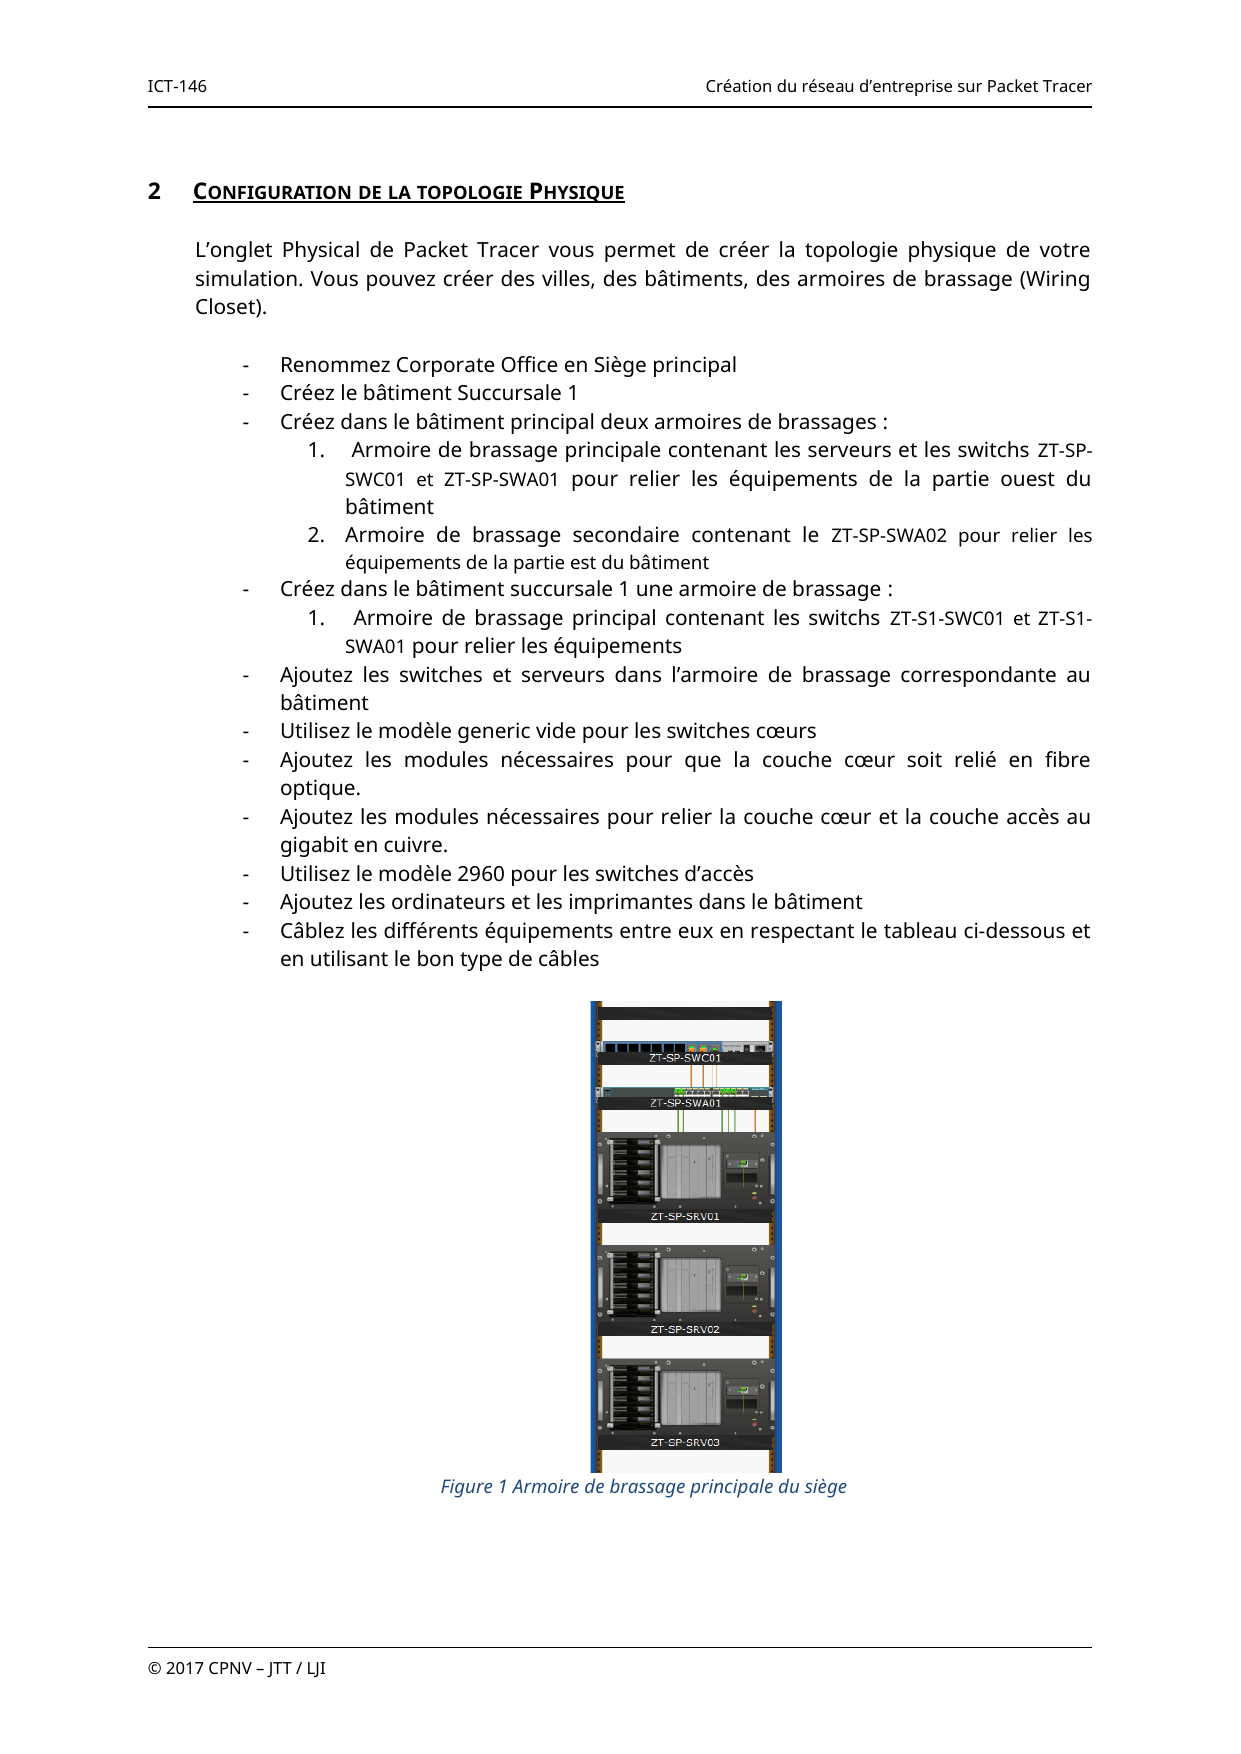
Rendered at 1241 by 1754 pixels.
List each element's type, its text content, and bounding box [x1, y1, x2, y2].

list Ajoutez les modules nécessaires pour que la couche cœur soit relié en fibre optique. [242, 745, 1092, 802]
list Armoire de brassage principale contenant les serveurs et les switchs ZT-SP-SWC01 et ZT-SP-SWA01 pour relier les équipements de la partie ouest du bâtiment [307, 435, 1092, 521]
list Créez le bâtiment Succursale 1 [242, 378, 1092, 407]
list Armoire de brassage secondaire contenant le ZT-SP-SWA02 pour relier les équipements de la partie est du bâtiment [307, 521, 1092, 574]
list Ajoutez les modules nécessaires pour relier la couche cœur et la couche accès au gigabit en cuivre. [242, 802, 1092, 859]
text Figure 1 Armoire de brassage principale du siège [195, 1473, 1092, 1498]
subtitle Configuration de la topologie Physique [148, 175, 1092, 206]
list Ajoutez les ordinateurs et les imprimantes dans le bâtiment [242, 887, 1092, 916]
list Créez dans le bâtiment succursale 1 une armoire de brassage : [242, 574, 1092, 603]
list Câblez les différents équipements entre eux en respectant le tableau ci-dessous et en utilisant le bon type de câbles [242, 916, 1092, 973]
list Utilisez le modèle generic vide pour les switches cœurs [242, 717, 1092, 745]
text L’onglet Physical de Packet Tracer vous permet de créer la topologie physique de votre simulation. Vous pouvez créer des villes, des bâtiments, des armoires de brassage (Wiring Closet). [195, 235, 1092, 321]
list Créez dans le bâtiment principal deux armoires de brassages : [242, 407, 1092, 435]
list Armoire de brassage principal contenant les switchs ZT-S1-SWC01 et ZT-S1-SWA01 pour relier les équipements [307, 603, 1092, 660]
list Utilisez le modèle 2960 pour les switches d’accès [242, 859, 1092, 887]
list Renommez Corporate Office en Siège principal [242, 350, 1092, 378]
list Ajoutez les switches et serveurs dans l’armoire de brassage correspondante au bâtiment [242, 660, 1092, 717]
